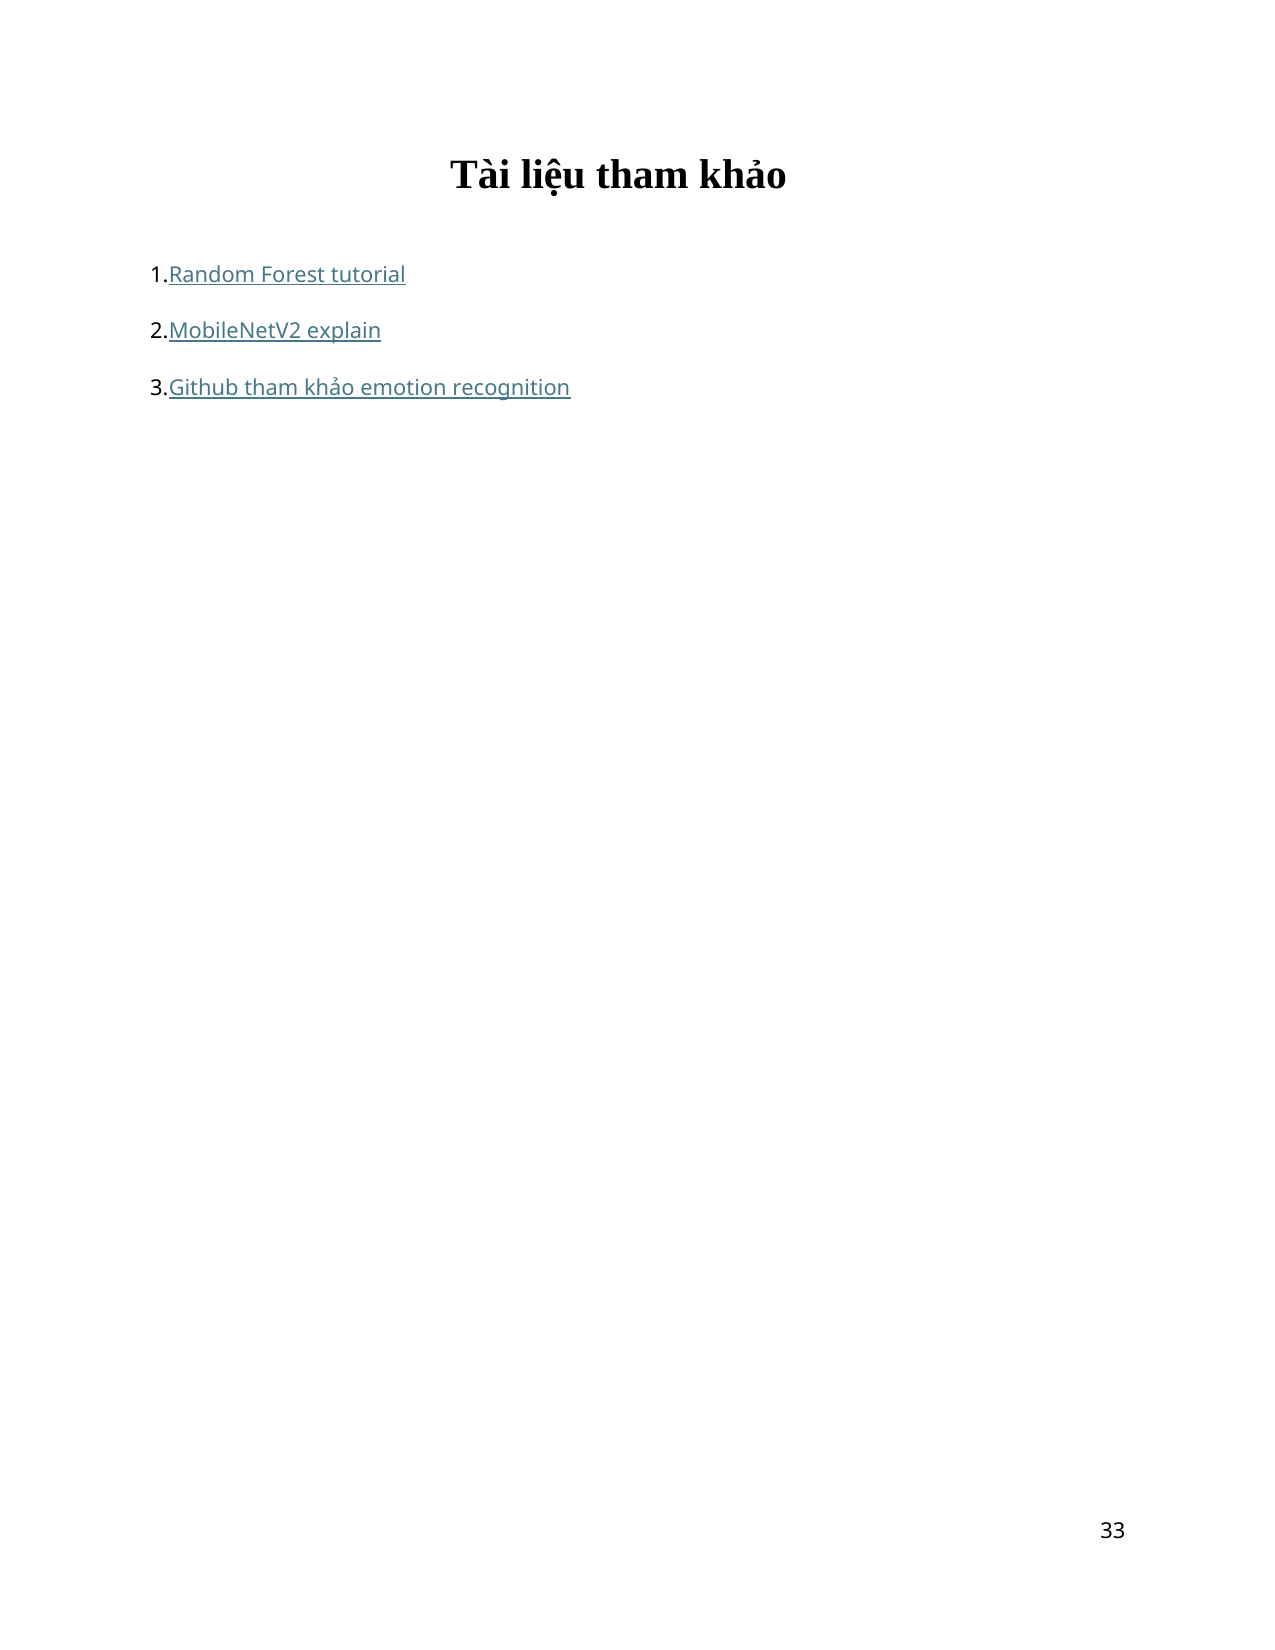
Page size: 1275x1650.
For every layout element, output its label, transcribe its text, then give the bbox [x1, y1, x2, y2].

text 2.MobileNetV2 explain [150, 315, 1125, 345]
subtitle Tài liệu tham khảo [375, 150, 1125, 198]
text 3.Github tham khảo emotion recognition [150, 372, 1125, 402]
text 1.Random Forest tutorial [150, 259, 1125, 288]
